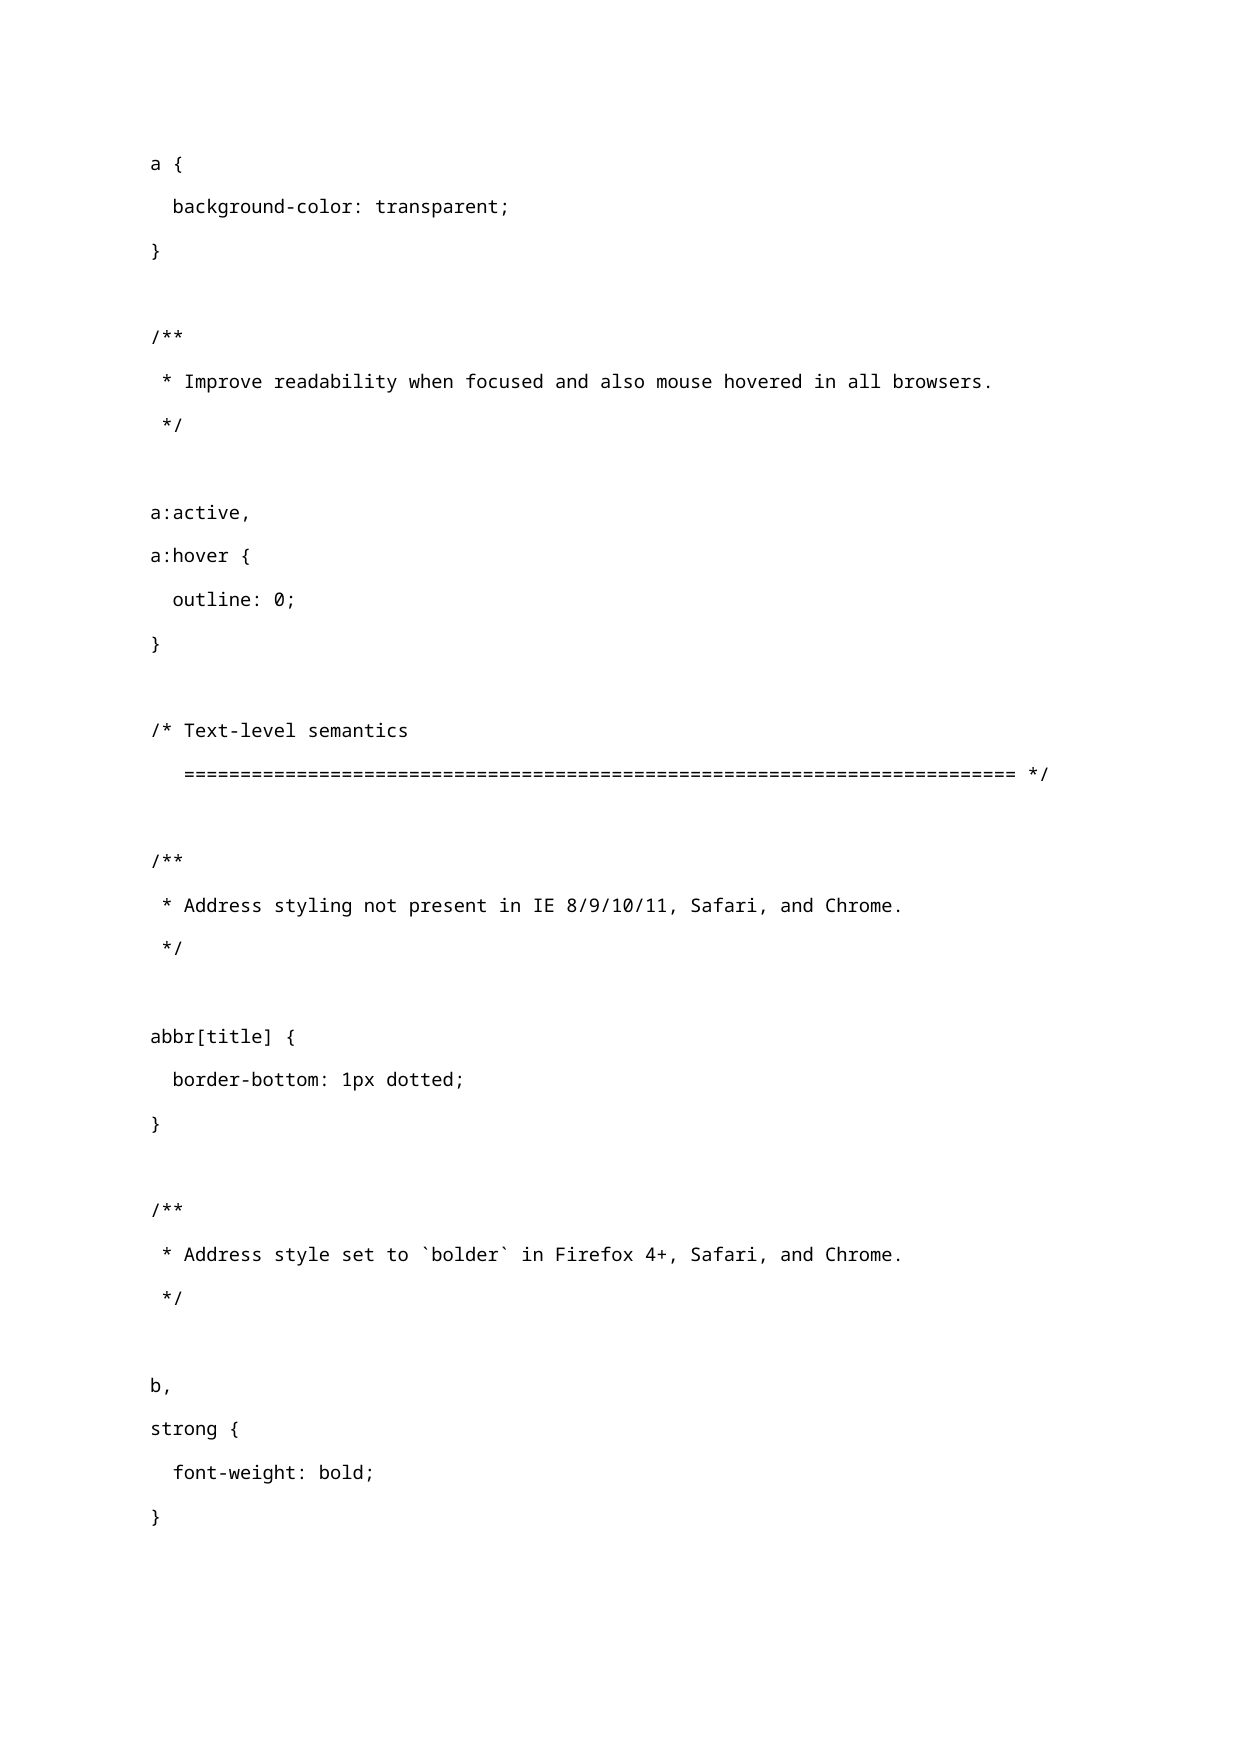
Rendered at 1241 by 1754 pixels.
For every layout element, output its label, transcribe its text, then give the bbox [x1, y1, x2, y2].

text border-bottom: 1px dotted; [150, 1067, 1090, 1092]
text b, [150, 1372, 1090, 1398]
text outline: 0; [150, 586, 1090, 612]
text /** [150, 848, 1090, 874]
text ========================================================================== */ [150, 761, 1090, 787]
text a:active, [150, 499, 1090, 525]
text } [150, 1503, 1090, 1528]
text a { [150, 150, 1090, 176]
text */ [150, 936, 1090, 961]
text background-color: transparent; [150, 194, 1090, 219]
text font-weight: bold; [150, 1459, 1090, 1485]
text /** [150, 324, 1090, 350]
text } [150, 237, 1090, 263]
text } [150, 630, 1090, 656]
text * Improve readability when focused and also mouse hovered in all browsers. [150, 368, 1090, 394]
text abbr[title] { [150, 1023, 1090, 1048]
text } [150, 1110, 1090, 1136]
text strong { [150, 1416, 1090, 1441]
text /* Text-level semantics [150, 717, 1090, 743]
text a:hover { [150, 543, 1090, 568]
text * Address styling not present in IE 8/9/10/11, Safari, and Chrome. [150, 892, 1090, 917]
text /** [150, 1197, 1090, 1223]
text */ [150, 412, 1090, 437]
text */ [150, 1285, 1090, 1310]
text * Address style set to `bolder` in Firefox 4+, Safari, and Chrome. [150, 1241, 1090, 1267]
